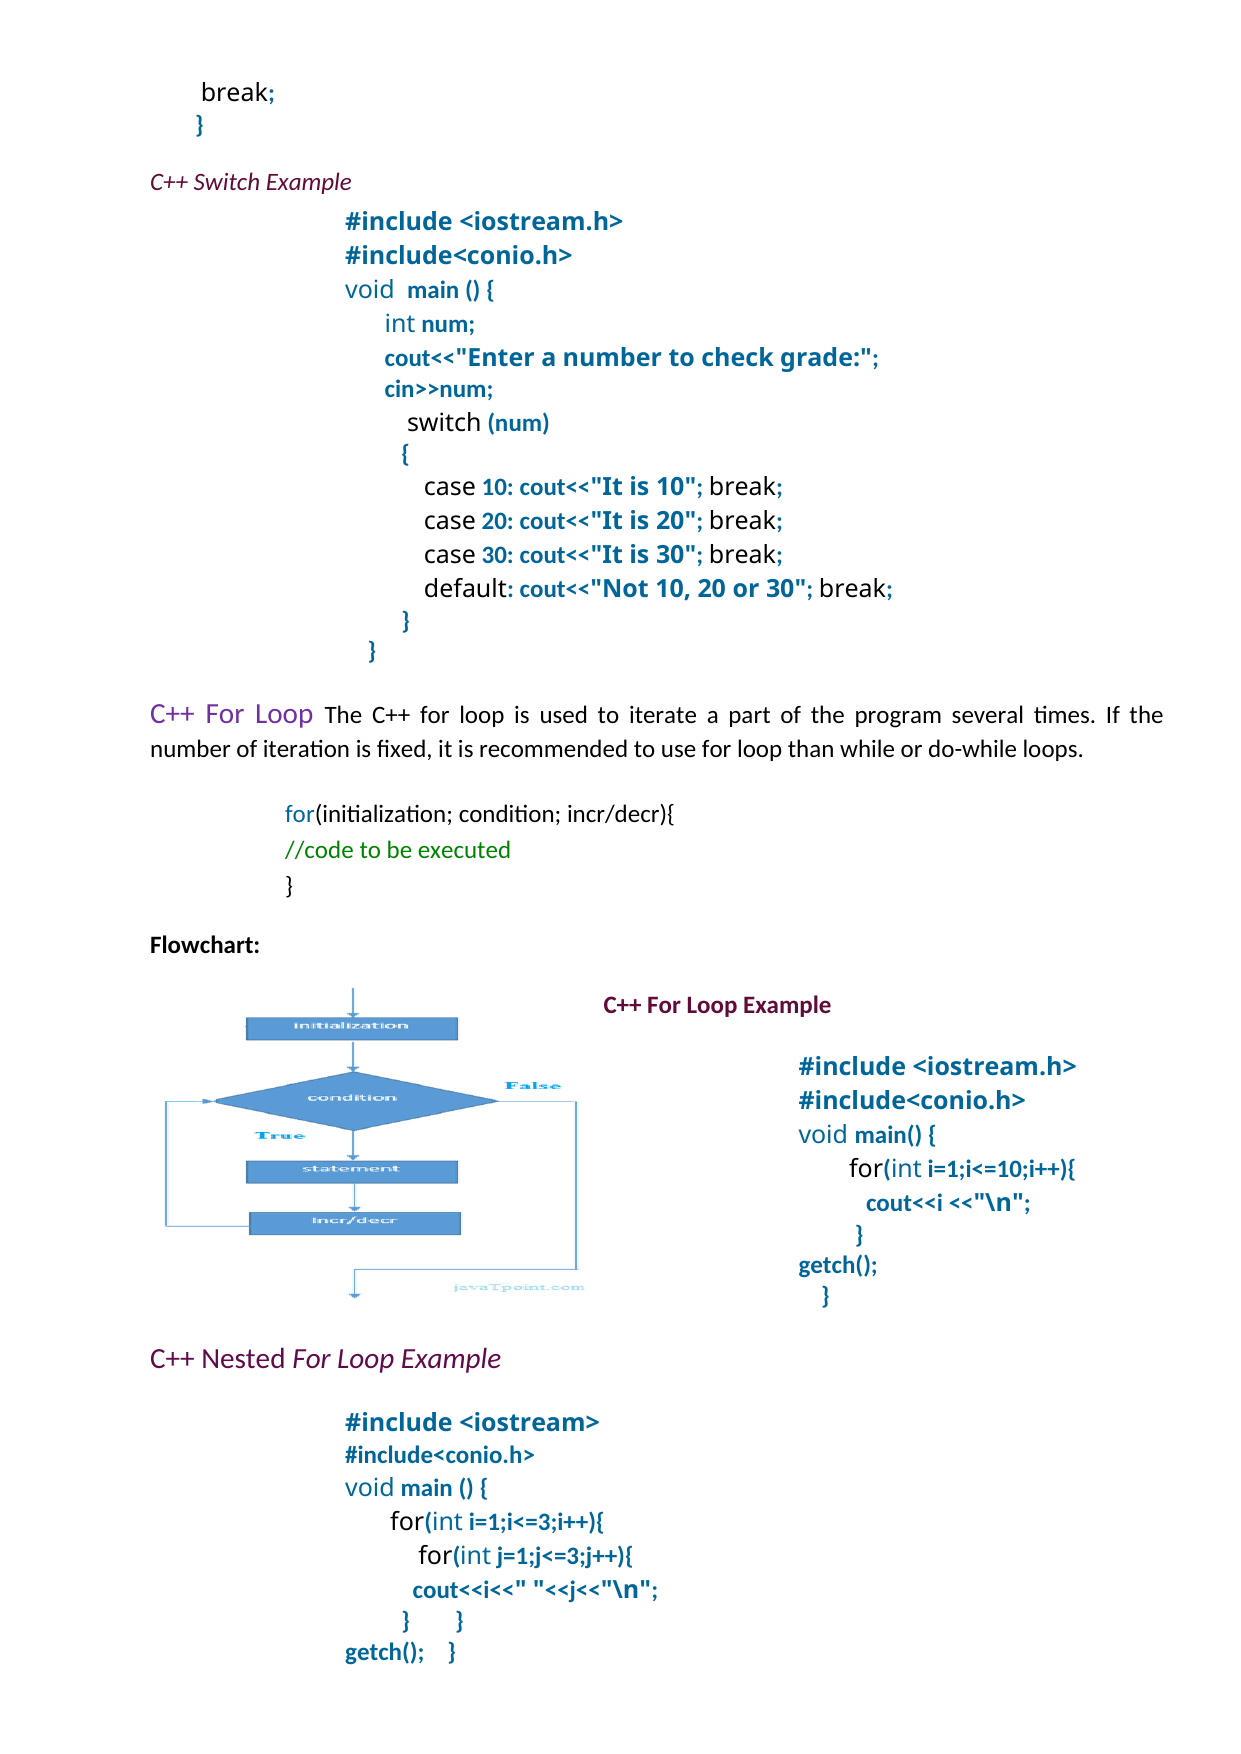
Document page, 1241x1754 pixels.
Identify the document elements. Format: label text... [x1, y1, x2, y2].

text for(int j=1;j<=3;j++){ [345, 1537, 1165, 1571]
picture [810, 1131, 814, 1143]
text #include <iostream> [345, 1405, 1165, 1439]
text case 30: cout<<"It is 30"; break; [345, 537, 1165, 571]
text #include<conio.h> [345, 1439, 1165, 1469]
text void main() { [583, 1117, 1165, 1151]
text for(int i=1;i<=3;i++){ [345, 1503, 1165, 1537]
picture [932, 1096, 936, 1109]
text case 10: cout<<"It is 10"; break; [345, 469, 1165, 503]
text } [345, 636, 1165, 666]
text Flowchart: [150, 929, 1165, 960]
text for(int i=1;i<=10;i++){ [583, 1151, 1165, 1185]
picture [150, 983, 583, 1299]
text cout<<i <<"\n"; [583, 1185, 1165, 1219]
text #include<conio.h> [345, 237, 1165, 271]
text } } [345, 1606, 1165, 1636]
text #include<conio.h> [583, 1083, 1165, 1117]
picture [984, 1193, 991, 1211]
text cout<<"Enter a number to check grade:"; [345, 339, 1165, 374]
text } [345, 605, 1165, 636]
text C++ For Loop The C++ for loop is used to iterate a part of the program several times. If the number of iteration is fixed, it is recommended to use for loop than while or do-while loops. [150, 695, 1165, 763]
picture [1059, 1164, 1063, 1180]
text } [583, 1219, 1165, 1250]
text int num; [345, 306, 1165, 339]
text void main () { [345, 271, 1165, 306]
text #include <iostream.h> [583, 1049, 1165, 1083]
text cout<<i<<" "<<j<<"\n"; [345, 1571, 1165, 1606]
text } [285, 864, 1165, 900]
picture [862, 1255, 866, 1276]
text C++ For Loop Example [583, 989, 1165, 1020]
text //code to be executed [285, 828, 1165, 864]
text default: cout<<"Not 10, 20 or 30"; break; [345, 571, 1165, 605]
text getch(); [583, 1250, 1165, 1280]
text { [345, 438, 1165, 469]
text void main () { [345, 1469, 1165, 1503]
text C++ Nested For Loop Example [150, 1340, 1165, 1376]
text for(initialization; condition; incr/decr){ [285, 792, 1165, 828]
text case 20: cout<<"It is 20"; break; [345, 503, 1165, 537]
text break; [195, 75, 1165, 109]
text #include <iostream.h> [345, 203, 1165, 237]
text getch(); } [345, 1636, 1165, 1667]
text switch (num) [345, 404, 1165, 438]
picture [919, 1096, 923, 1109]
text cin>>num; [345, 374, 1165, 404]
text } [345, 1280, 1165, 1311]
text } [195, 109, 1165, 139]
subtitle C++ Switch Example [150, 164, 1165, 197]
